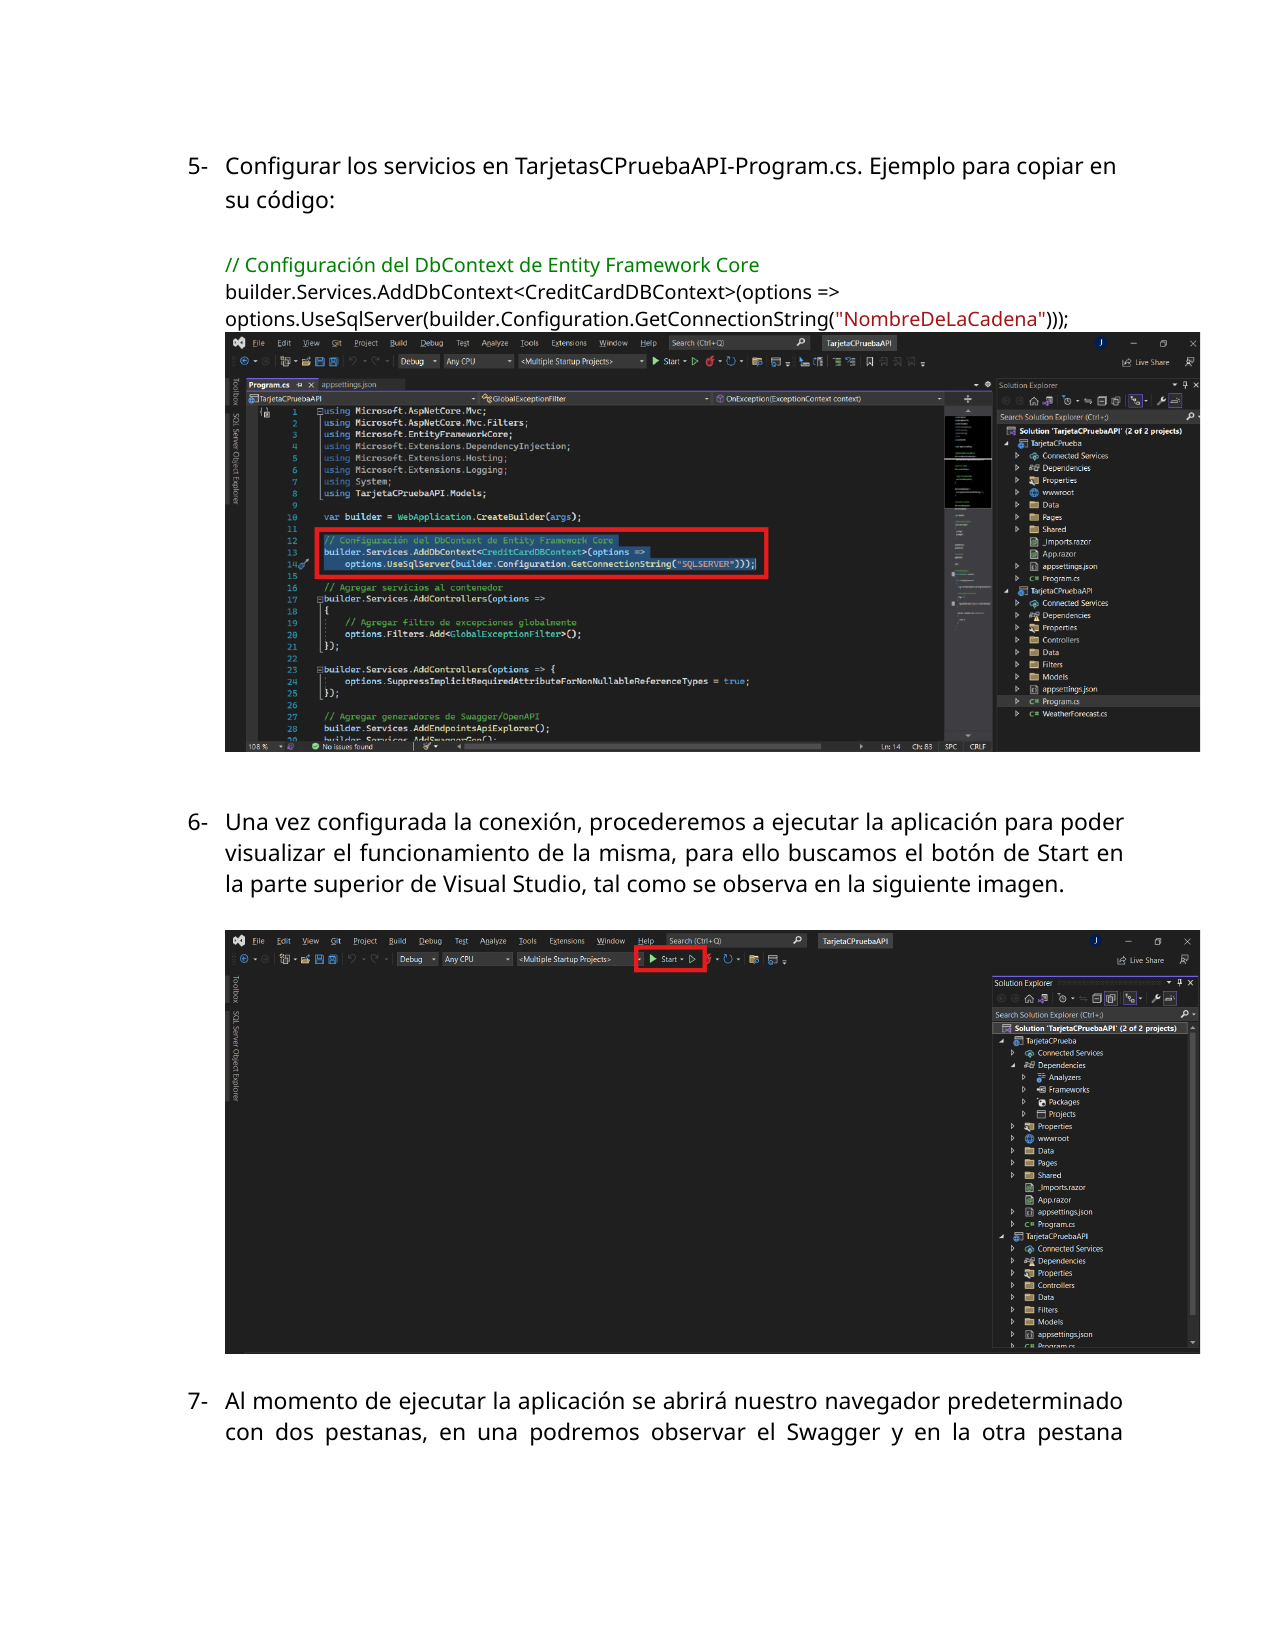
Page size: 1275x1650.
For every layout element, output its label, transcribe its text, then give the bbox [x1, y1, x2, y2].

list // Configuración del DbContext de Entity Framework Core [225, 251, 1125, 278]
list builder.Services.AddDbContext<CreditCardDBContext>(options => options.UseSqlServer(builder.Configuration.GetConnectionString("NombreDeLaCadena"))); [225, 278, 1125, 332]
picture [225, 332, 1200, 752]
list Configurar los servicios en TarjetasCPruebaAPI-Program.cs. Ejemplo para copiar en su código: [187, 150, 1125, 215]
picture [225, 930, 1200, 1354]
list Una vez configurada la conexión, procederemos a ejecutar la aplicación para poder visualizar el funcionamiento de la misma, para ello buscamos el botón de Start en la parte superior de Visual Studio, tal como se observa en la siguiente imagen. [187, 805, 1125, 899]
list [187, 1384, 1125, 1447]
